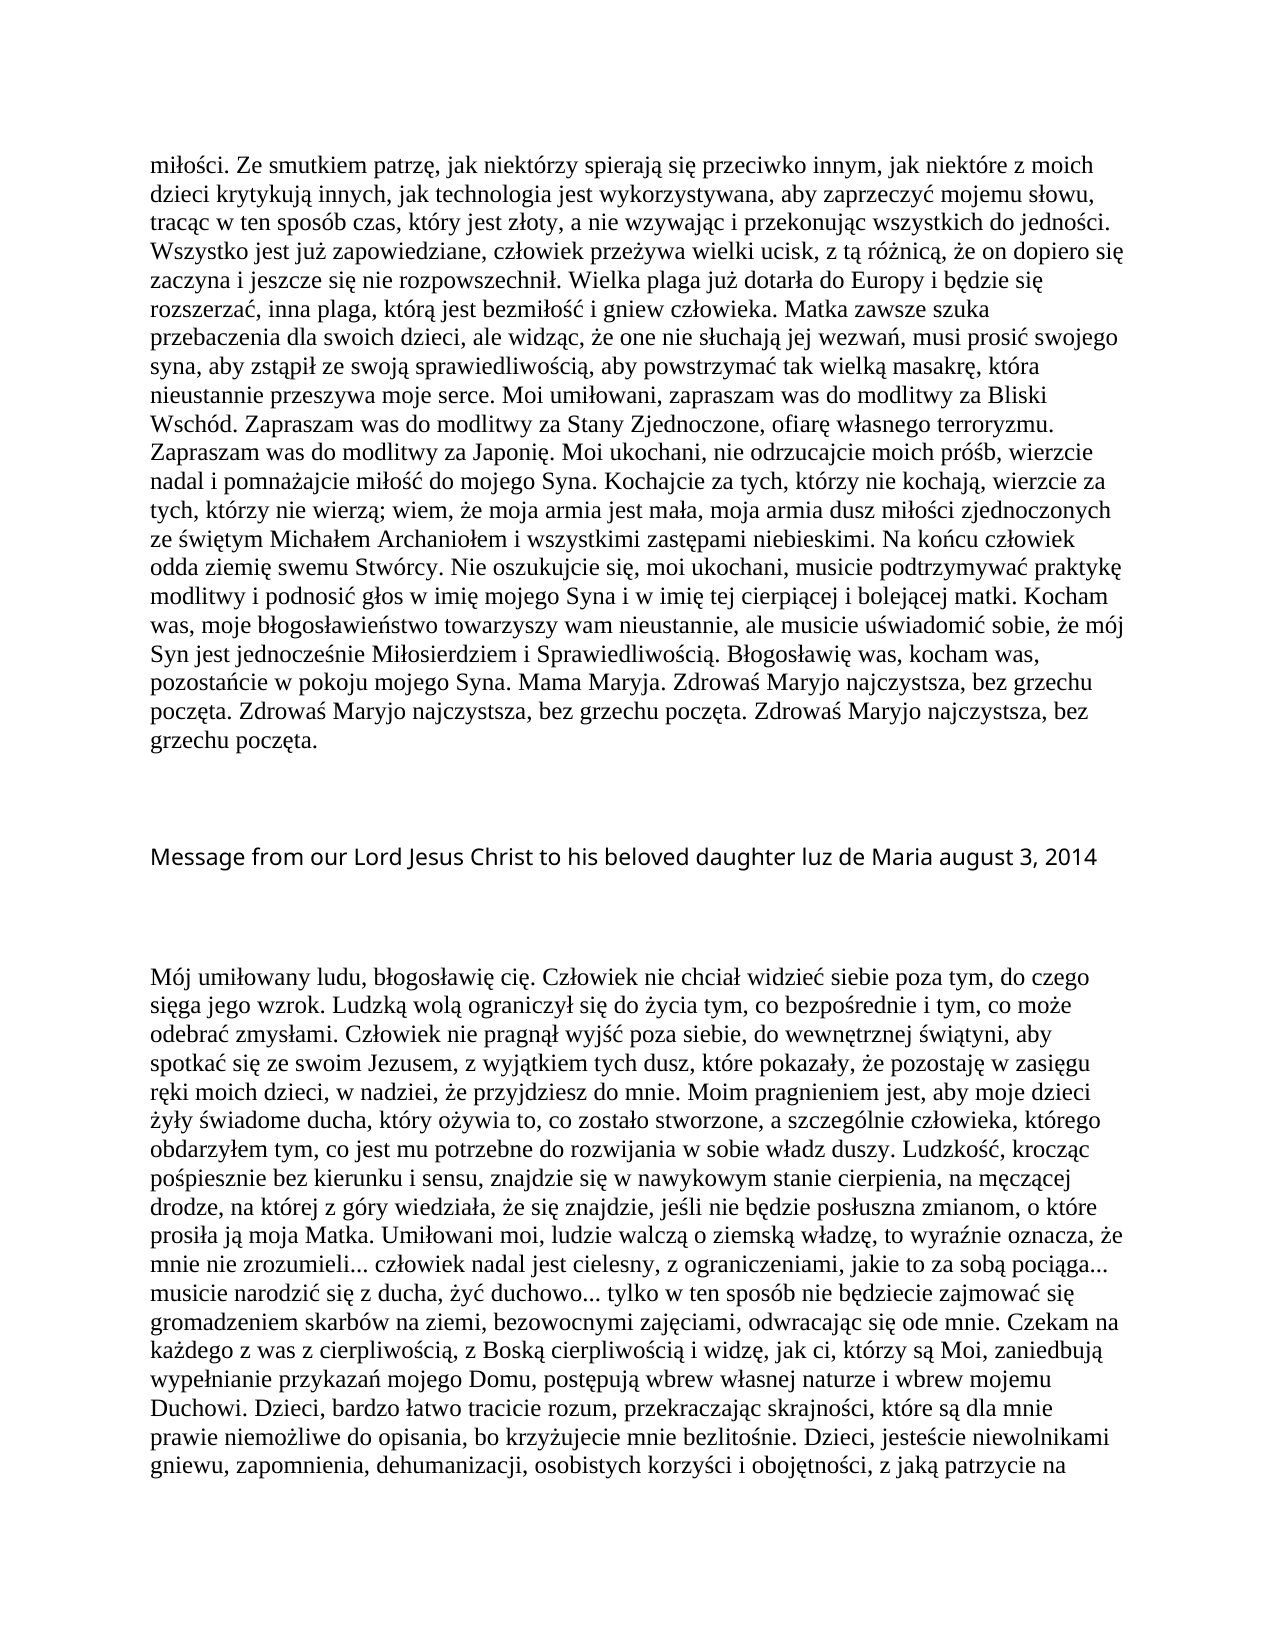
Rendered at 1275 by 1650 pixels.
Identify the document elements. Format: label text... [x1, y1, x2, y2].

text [150, 150, 1125, 754]
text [150, 962, 1125, 1479]
text Message from our Lord Jesus Christ to his beloved daughter luz de Maria august 3, 2014 [150, 841, 1125, 872]
